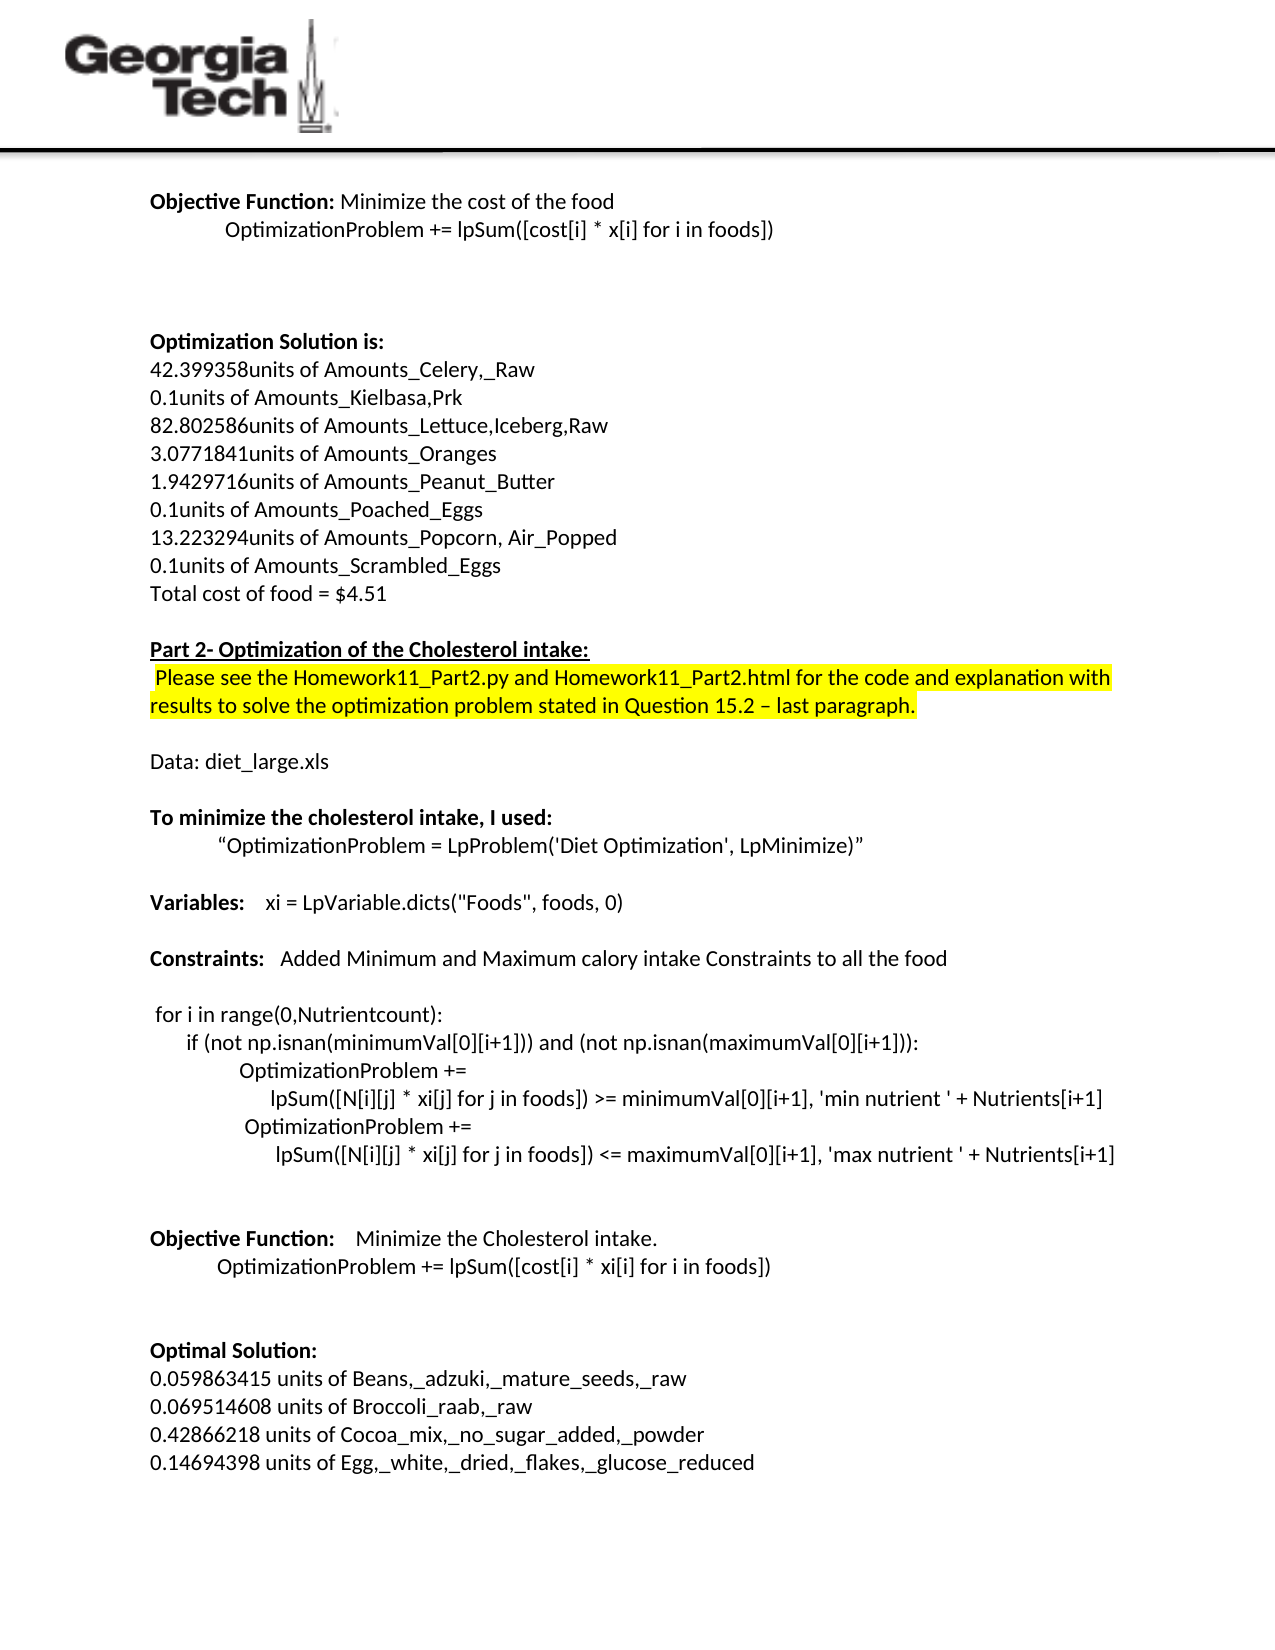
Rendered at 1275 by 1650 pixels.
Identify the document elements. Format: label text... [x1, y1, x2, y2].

text 13.223294units of Amounts_Popcorn, Air_Popped [150, 523, 1125, 551]
text 0.1units of Amounts_Kielbasa,Prk [150, 383, 1125, 411]
text lpSum([N[i][j] * xi[j] for j in foods]) >= minimumVal[0][i+1], 'min nutrient ' + Nutrients[i+1] [219, 1084, 1125, 1112]
text 0.069514608 units of Broccoli_raab,_raw [150, 1392, 1125, 1420]
text 0.1units of Amounts_Poached_Eggs [150, 495, 1125, 523]
text Part 2- Optimization of the Cholesterol intake: [150, 635, 1125, 663]
text OptimizationProblem += [219, 1112, 1125, 1140]
text Objective Function: Minimize the Cholesterol intake. [150, 1224, 1125, 1252]
text Optimization Solution is: [150, 327, 1125, 355]
text Total cost of food = $4.51 [150, 579, 1125, 607]
text 0.14694398 units of Egg,_white,_dried,_flakes,_glucose_reduced [150, 1448, 1125, 1476]
picture [65, 19, 339, 133]
text “OptimizationProblem = LpProblem('Diet Optimization', LpMinimize)” [150, 832, 1125, 859]
text 0.1units of Amounts_Scrambled_Eggs [150, 551, 1125, 579]
text Objective Function: Minimize the cost of the food [150, 187, 1125, 215]
text OptimizationProblem += lpSum([cost[i] * xi[i] for i in foods]) [150, 1252, 1125, 1280]
text 0.059863415 units of Beans,_adzuki,_mature_seeds,_raw [150, 1364, 1125, 1392]
text Variables: xi = LpVariable.dicts("Foods", foods, 0) [150, 888, 1125, 916]
text To minimize the cholesterol intake, I used: [150, 803, 1125, 832]
text if (not np.isnan(minimumVal[0][i+1])) and (not np.isnan(maximumVal[0][i+1])): [150, 1028, 1125, 1056]
text 42.399358units of Amounts_Celery,_Raw [150, 355, 1125, 383]
text 1.9429716units of Amounts_Peanut_Butter [150, 467, 1125, 495]
text Optimal Solution: [150, 1336, 1125, 1364]
text OptimizationProblem += [219, 1056, 1125, 1084]
text OptimizationProblem += lpSum([cost[i] * x[i] for i in foods]) [225, 215, 1125, 243]
text Data: diet_large.xls [150, 747, 1125, 776]
text for i in range(0,Nutrientcount): [150, 1000, 1125, 1028]
text 82.802586units of Amounts_Lettuce,Iceberg,Raw [150, 411, 1125, 439]
text 0.42866218 units of Cocoa_mix,_no_sugar_added,_powder [150, 1420, 1125, 1448]
text Please see the Homework11_Part2.py and Homework11_Part2.html for the code and explanation with results to solve the optimization problem stated in Question 15.2 – last paragraph. [150, 663, 1125, 719]
text 3.0771841units of Amounts_Oranges [150, 439, 1125, 467]
text lpSum([N[i][j] * xi[j] for j in foods]) <= maximumVal[0][i+1], 'max nutrient ' + Nutrients[i+1] [219, 1140, 1125, 1168]
text Constraints: Added Minimum and Maximum calory intake Constraints to all the food [150, 944, 1125, 972]
